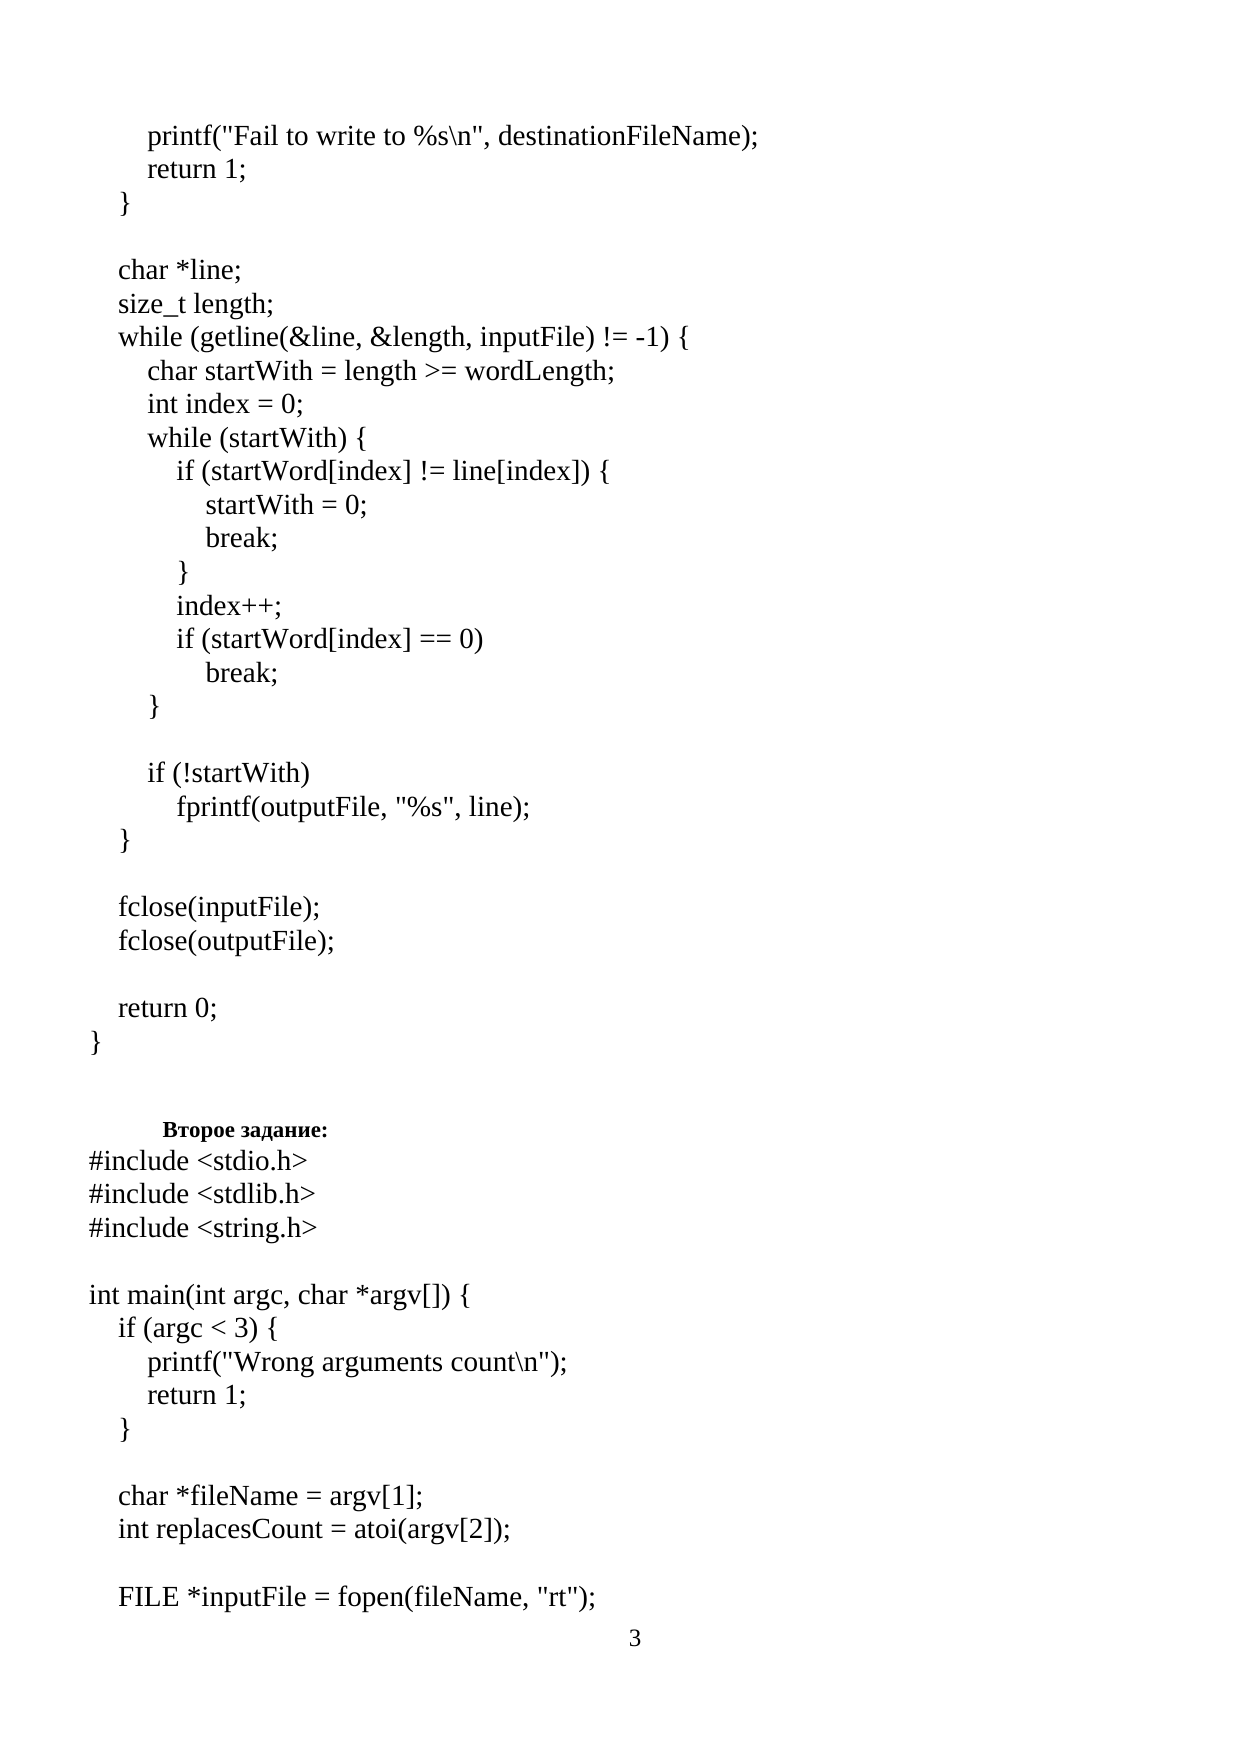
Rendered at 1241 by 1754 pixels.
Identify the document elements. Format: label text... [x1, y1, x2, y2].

text } [89, 822, 1181, 856]
text break; [89, 655, 1181, 688]
text return 0; [89, 990, 1181, 1024]
text char startWith = length >= wordLength; [89, 353, 1181, 386]
text if (startWord[index] != line[index]) { [89, 453, 1181, 487]
text fclose(outputFile); [89, 923, 1181, 957]
text size_t length; [89, 286, 1181, 319]
text char *line; [89, 252, 1181, 286]
text } [89, 1411, 1181, 1444]
text } [89, 688, 1181, 722]
text printf("Fail to write to %s\n", destinationFileName); [89, 118, 1181, 152]
text index++; [89, 588, 1181, 621]
text #include <stdio.h> [89, 1143, 1181, 1176]
text while (getline(&line, &length, inputFile) != -1) { [89, 319, 1181, 353]
text startWith = 0; [89, 487, 1181, 521]
text } [89, 1024, 1181, 1083]
text #include <string.h> [89, 1210, 1181, 1243]
text fprintf(outputFile, "%s", line); [89, 789, 1181, 822]
text break; [89, 521, 1181, 554]
text } [89, 554, 1181, 588]
text int replacesCount = atoi(argv[2]); [89, 1512, 1181, 1545]
text fclose(inputFile); [89, 889, 1181, 923]
text if (argc < 3) { [89, 1310, 1181, 1344]
text return 1; [89, 152, 1181, 185]
text if (startWord[index] == 0) [89, 621, 1181, 655]
text FILE *inputFile = fopen(fileName, "rt"); [89, 1579, 1181, 1612]
text if (!startWith) [89, 755, 1181, 789]
text int index = 0; [89, 386, 1181, 420]
text int main(int argc, char *argv[]) { [89, 1277, 1181, 1310]
text return 1; [89, 1377, 1181, 1411]
text char *fileName = argv[1]; [89, 1478, 1181, 1512]
text #include <stdlib.h> [89, 1176, 1181, 1210]
text printf("Wrong arguments count\n"); [89, 1344, 1181, 1377]
text while (startWith) { [89, 420, 1181, 453]
text Второе задание: [89, 1116, 1181, 1143]
text } [89, 185, 1181, 219]
